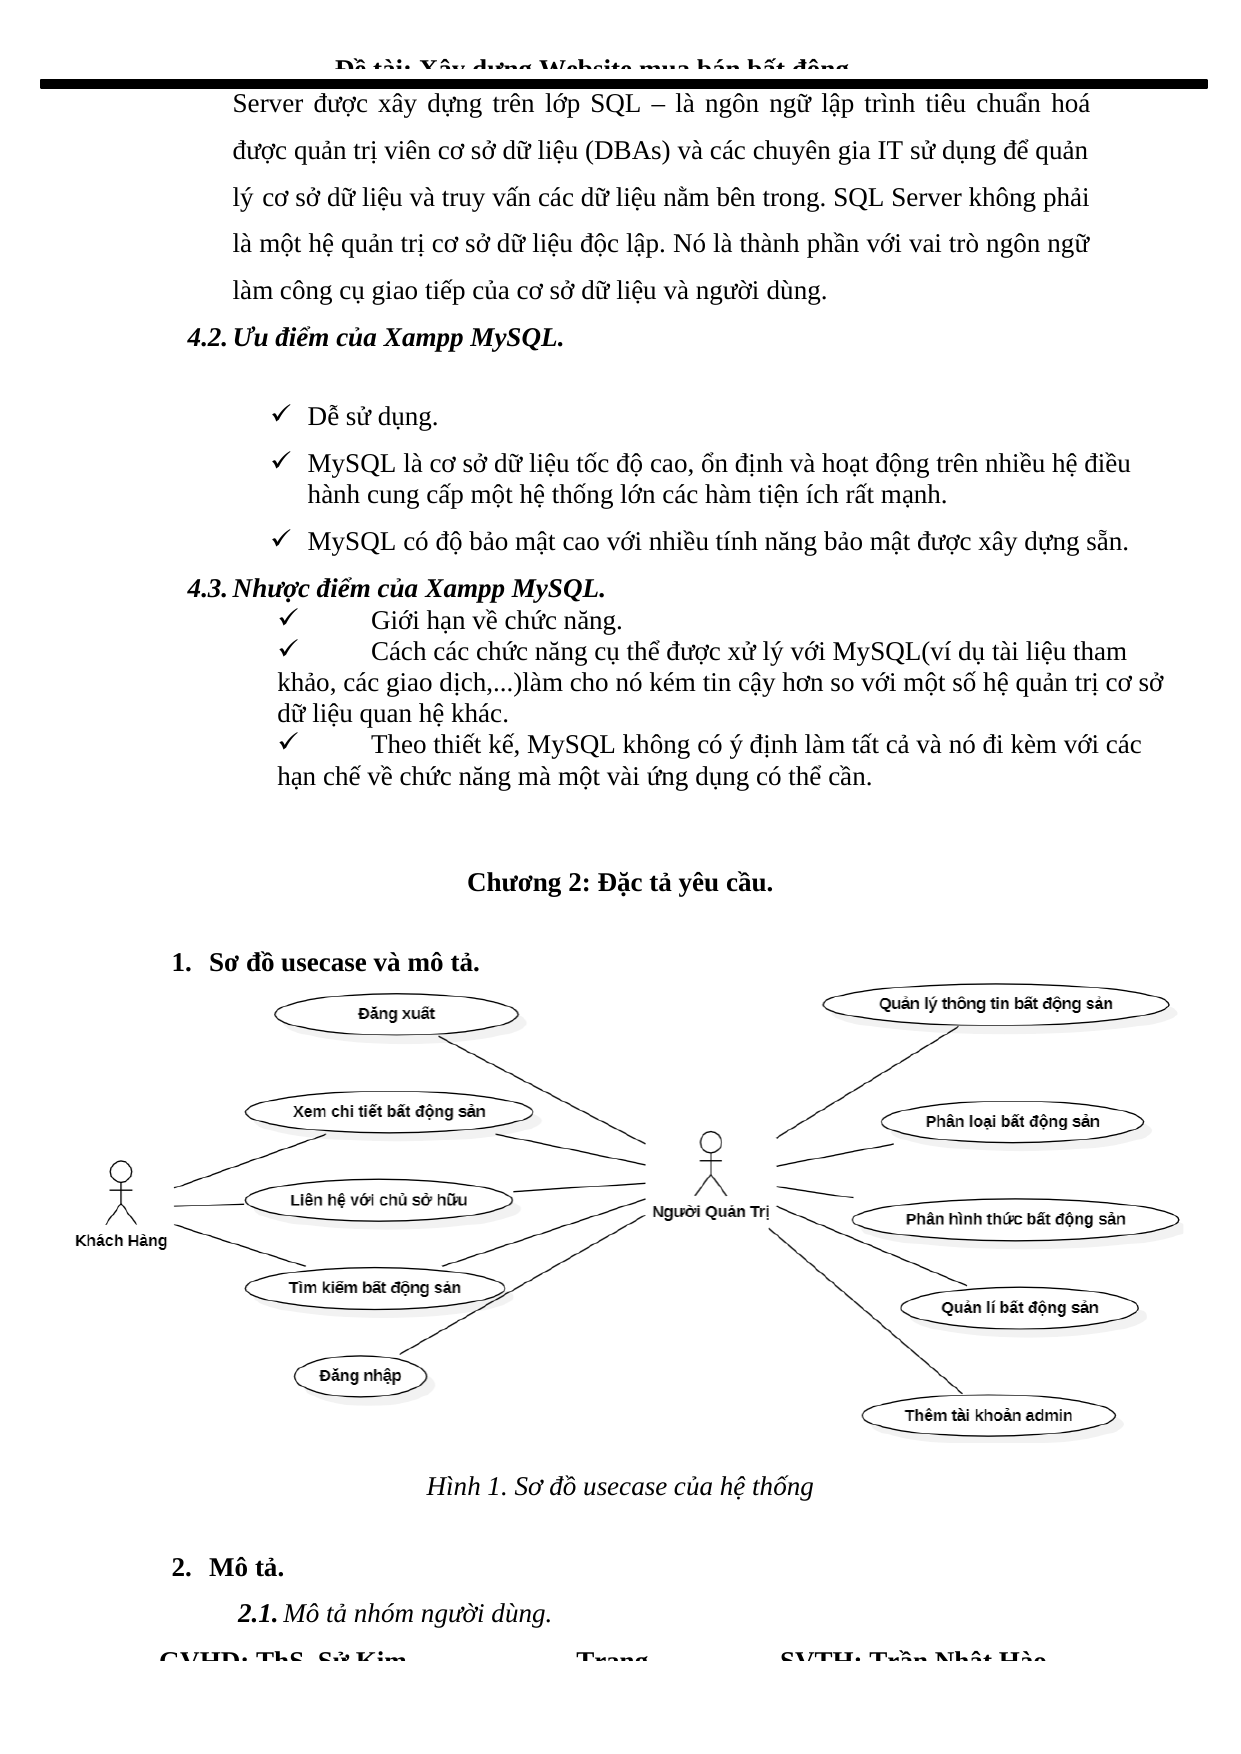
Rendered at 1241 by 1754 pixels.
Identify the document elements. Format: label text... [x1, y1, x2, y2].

list MySQL là cơ sở dữ liệu tốc độ cao, ổn định và hoạt động trên nhiều hệ điều hành cung cấp một hệ thống lớn các hàm tiện ích rất mạnh. [270, 447, 1184, 509]
subtitle Mô tả. [171, 1551, 1184, 1583]
subtitle Nhược điểm của Xampp MySQL. [187, 573, 1184, 604]
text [232, 87, 1091, 305]
subtitle Chương 2: Đặc tả yêu cầu. [225, 866, 1015, 897]
text Hình 1. Sơ đồ usecase của hệ thống [225, 1470, 1015, 1501]
list Mô tả nhóm người dùng. [238, 1597, 1184, 1628]
list Dễ sử dụng. [270, 400, 1184, 431]
list Sơ đồ usecase và mô tả. [171, 947, 1184, 978]
list Theo thiết kế, MySQL không có ý định làm tất cả và nó đi kèm với các hạn chế về chức năng mà một vài ứng dụng có thể cần. [277, 728, 1184, 791]
subtitle Ưu điểm của Xampp MySQL. [187, 321, 1184, 353]
list Cách các chức năng cụ thể được xử lý với MySQL(ví dụ tài liệu tham khảo, các giao dịch,...)làm cho nó kém tin cậy hơn so với một số hệ quản trị cơ sở dữ liệu quan hệ khác. [277, 635, 1184, 728]
list Giới hạn về chức năng. [277, 604, 1184, 635]
list MySQL có độ bảo mật cao với nhiều tính năng bảo mật được xây dựng sẵn. [270, 525, 1184, 556]
picture [70, 978, 1184, 1443]
